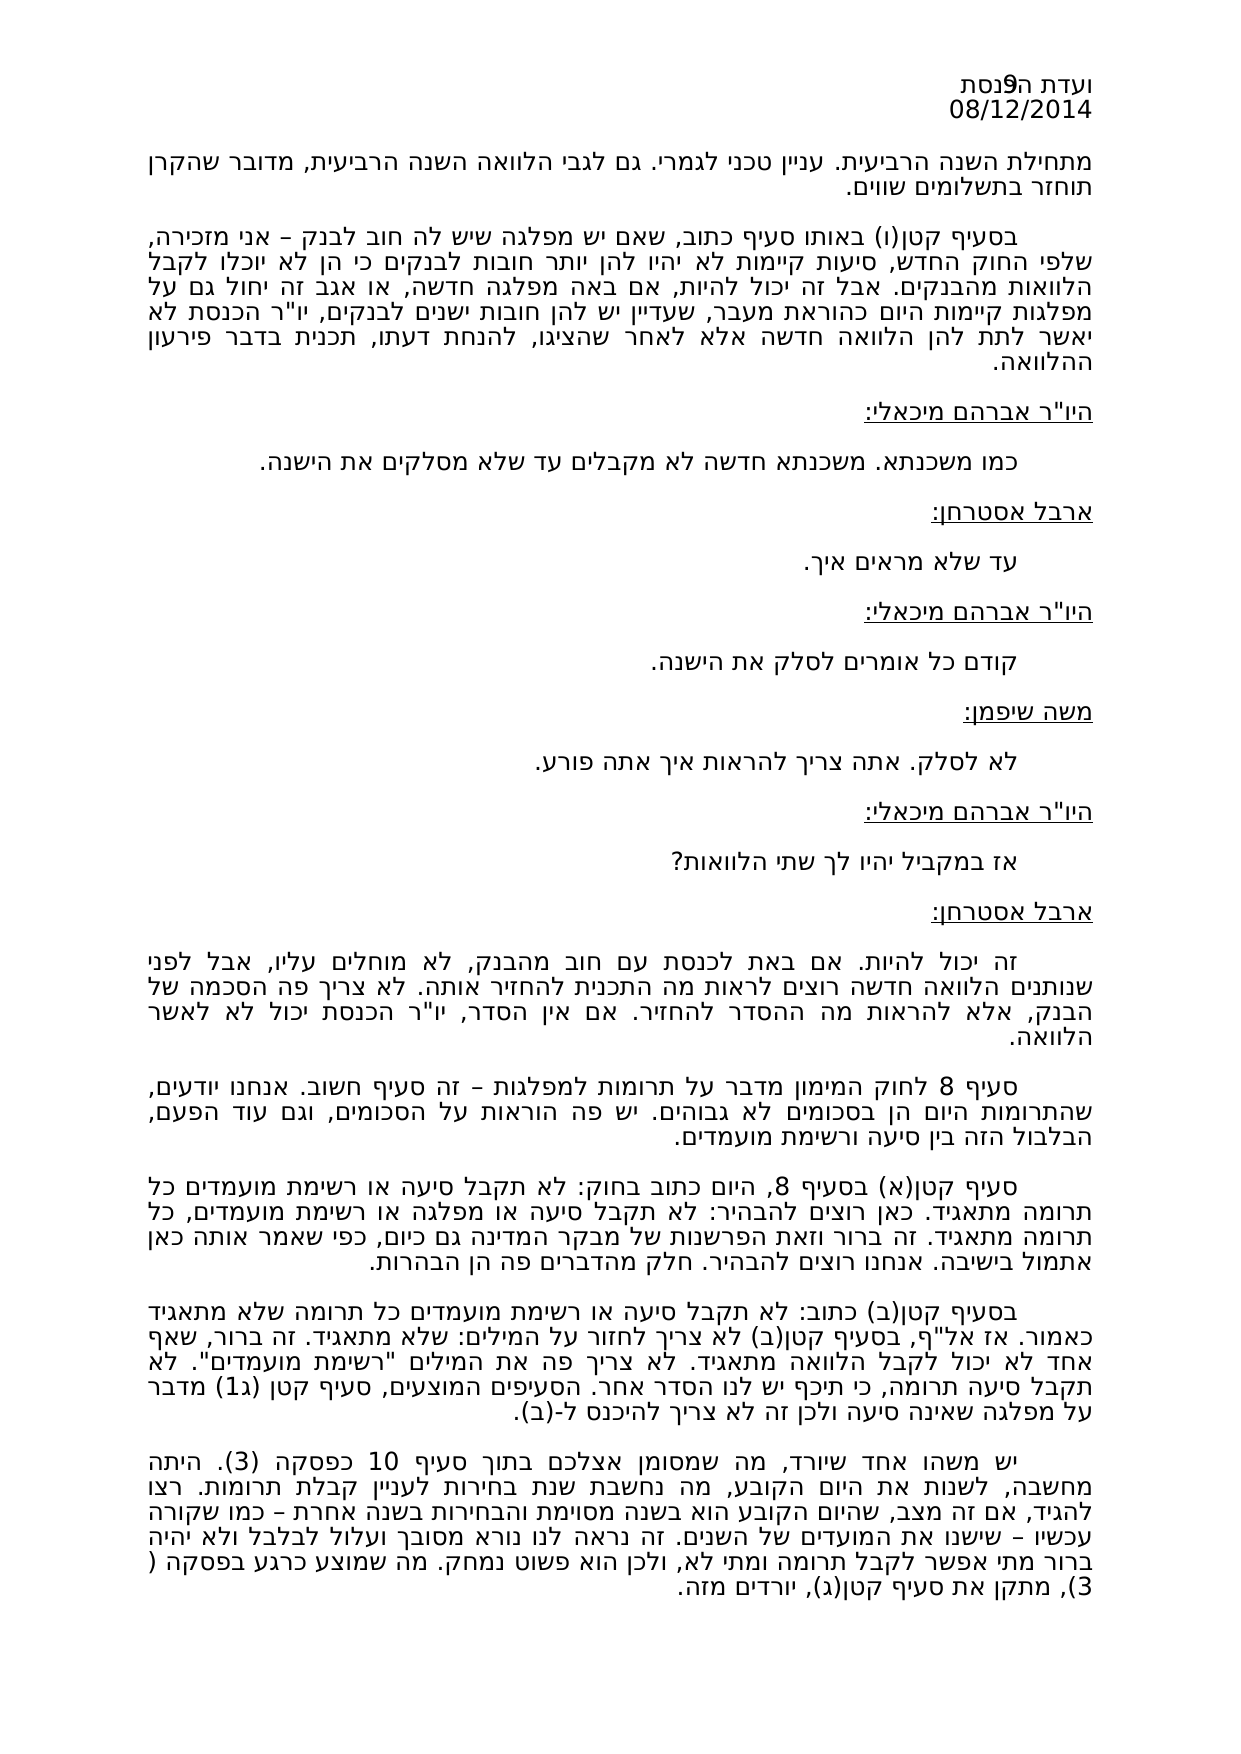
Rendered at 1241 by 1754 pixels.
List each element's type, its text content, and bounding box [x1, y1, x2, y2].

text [147, 150, 1093, 200]
text זה יכול להיות. אם באת לכנסת עם חוב מהבנק, לא מוחלים עליו, אבל לפני שנותנים הלוואה חדשה רוצים לראות מה התכנית להחזיר אותה. לא צריך פה הסכמה של הבנק, אלא להראות מה ההסדר להחזיר. אם אין הסדר, יו"ר הכנסת יכול לא לאשר הלוואה. [147, 950, 1093, 1050]
text סעיף קטן(א) בסעיף 8, היום כתוב בחוק: לא תקבל סיעה או רשימת מועמדים כל תרומה מתאגיד. כאן רוצים להבהיר: לא תקבל סיעה או מפלגה או רשימת מועמדים, כל תרומה מתאגיד. זה ברור וזאת הפרשנות של מבקר המדינה גם כיום, כפי שאמר אותה כאן אתמול בישיבה. אנחנו רוצים להבהיר. חלק מהדברים פה הן הבהרות. [147, 1175, 1093, 1275]
text יש משהו אחד שיורד, מה שמסומן אצלכם בתוך סעיף 10 כפסקה (3). היתה מחשבה, לשנות את היום הקובע, מה נחשבת שנת בחירות לעניין קבלת תרומות. רצו להגיד, אם זה מצב, שהיום הקובע הוא בשנה מסוימת והבחירות בשנה אחרת – כמו שקורה עכשיו – שישנו את המועדים של השנים. זה נראה לנו נורא מסובך ועלול לבלבל ולא יהיה ברור מתי אפשר לקבל תרומה ומתי לא, ולכן הוא פשוט נמחק. מה שמוצע כרגע בפסקה (3), מתקן את סעיף קטן(ג), יורדים מזה. [147, 1450, 1093, 1600]
text אז במקביל יהיו לך שתי הלוואות? [147, 850, 1093, 875]
text קודם כל אומרים לסלק את הישנה. [147, 650, 1093, 675]
text סעיף 8 לחוק המימון מדבר על תרומות למפלגות – זה סעיף חשוב. אנחנו יודעים, שהתרומות היום הן בסכומים לא גבוהים. יש פה הוראות על הסכומים, וגם עוד הפעם, הבלבול הזה בין סיעה ורשימת מועמדים. [147, 1075, 1093, 1150]
text ארבל אסטרחן: [147, 900, 1093, 925]
text היו"ר אברהם מיכאלי: [147, 800, 1093, 825]
text היו"ר אברהם מיכאלי: [147, 600, 1093, 625]
text היו"ר אברהם מיכאלי: [147, 400, 1093, 425]
text עד שלא מראים איך. [147, 550, 1093, 575]
text לא לסלק. אתה צריך להראות איך אתה פורע. [147, 750, 1093, 775]
text בסעיף קטן(ב) כתוב: לא תקבל סיעה או רשימת מועמדים כל תרומה שלא מתאגיד כאמור. אז אל"ף, בסעיף קטן(ב) לא צריך לחזור על המילים: שלא מתאגיד. זה ברור, שאף אחד לא יכול לקבל הלוואה מתאגיד. לא צריך פה את המילים "רשימת מועמדים". לא תקבל סיעה תרומה, כי תיכף יש לנו הסדר אחר. הסעיפים המוצעים, סעיף קטן (ג1) מדבר על מפלגה שאינה סיעה ולכן זה לא צריך להיכנס ל-(ב). [147, 1300, 1093, 1425]
text בסעיף קטן(ו) באותו סעיף כתוב, שאם יש מפלגה שיש לה חוב לבנק – אני מזכירה, שלפי החוק החדש, סיעות קיימות לא יהיו להן יותר חובות לבנקים כי הן לא יוכלו לקבל הלוואות מהבנקים. אבל זה יכול להיות, אם באה מפלגה חדשה, או אגב זה יחול גם על מפלגות קיימות היום כהוראת מעבר, שעדיין יש להן חובות ישנים לבנקים, יו"ר הכנסת לא יאשר לתת להן הלוואה חדשה אלא לאחר שהציגו, להנחת דעתו, תכנית בדבר פירעון ההלוואה. [147, 225, 1093, 375]
text ארבל אסטרחן: [147, 500, 1093, 525]
text משה שיפמן: [147, 700, 1093, 725]
text כמו משכנתא. משכנתא חדשה לא מקבלים עד שלא מסלקים את הישנה. [147, 450, 1093, 475]
